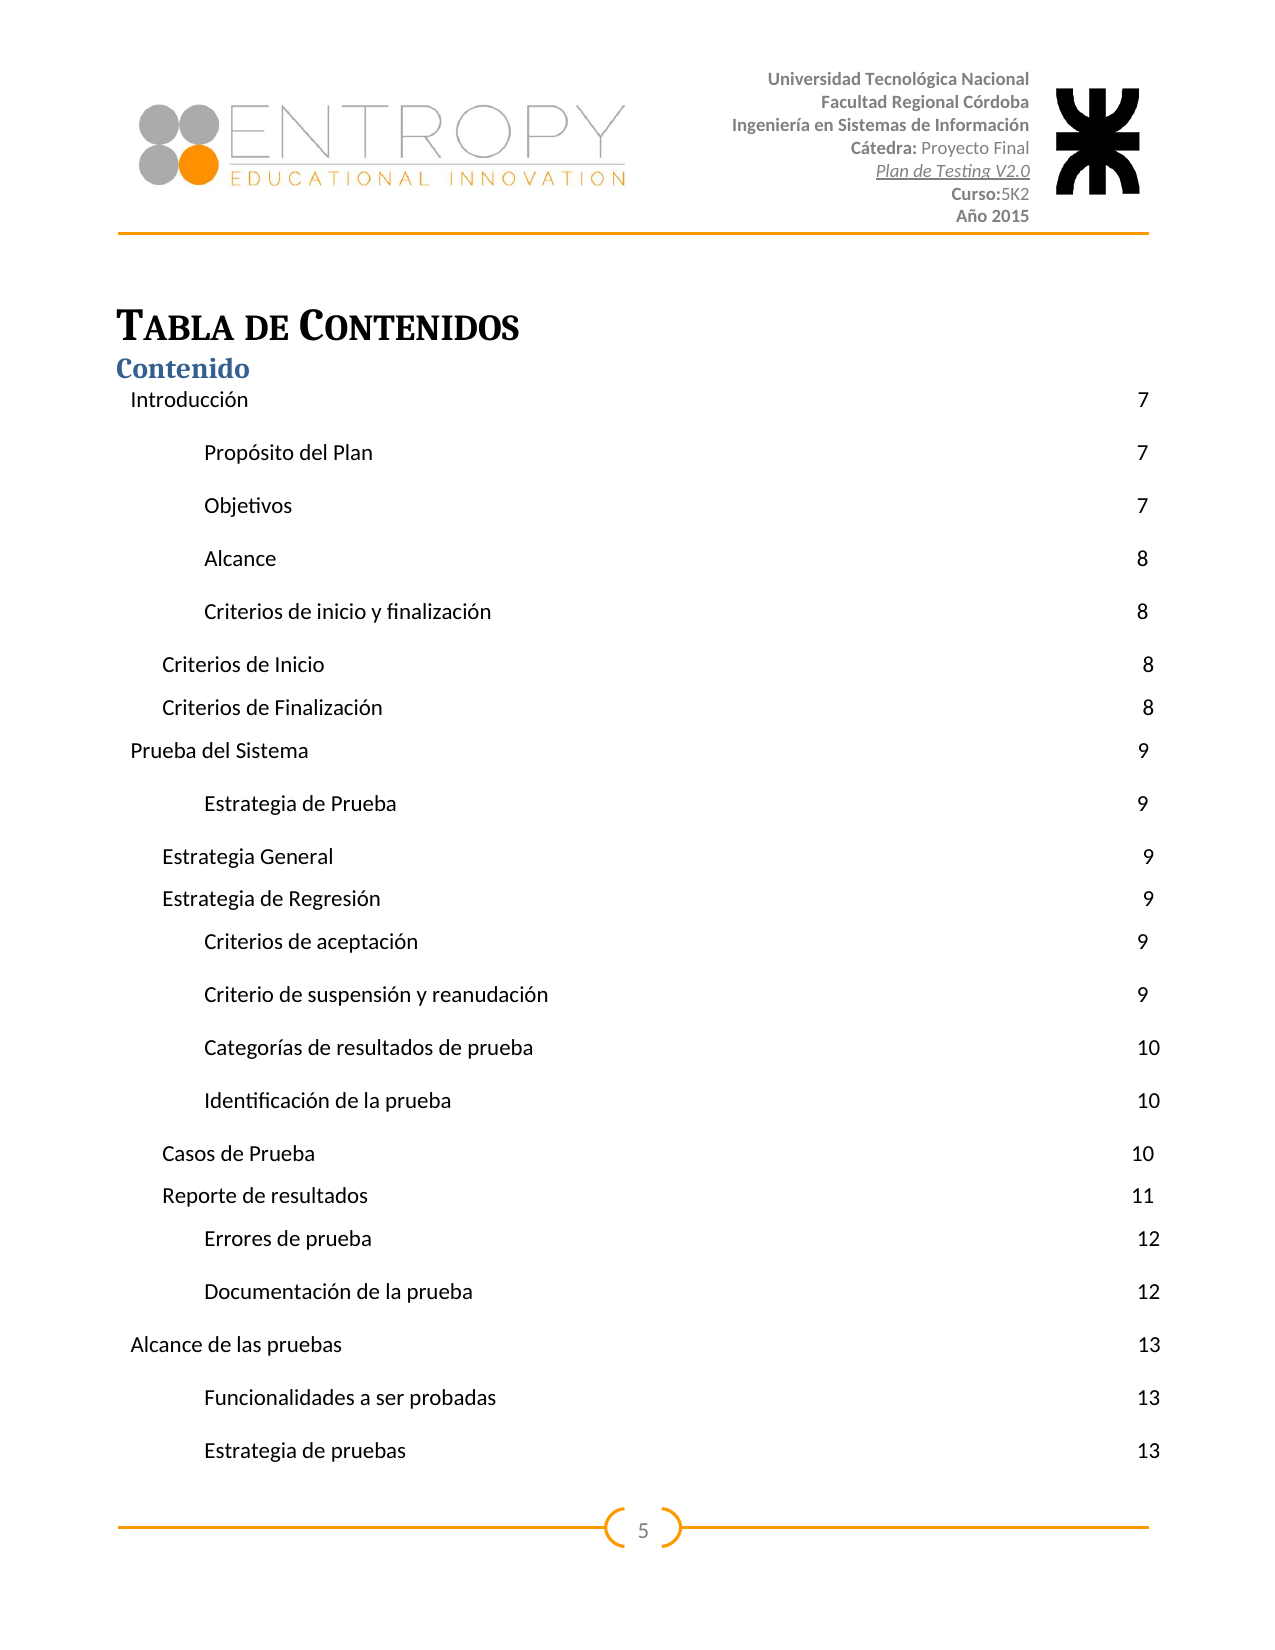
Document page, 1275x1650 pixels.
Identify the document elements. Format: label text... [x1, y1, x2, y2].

picture [122, 90, 643, 200]
table_header Tabla de Contenidos [105, 249, 1170, 1473]
